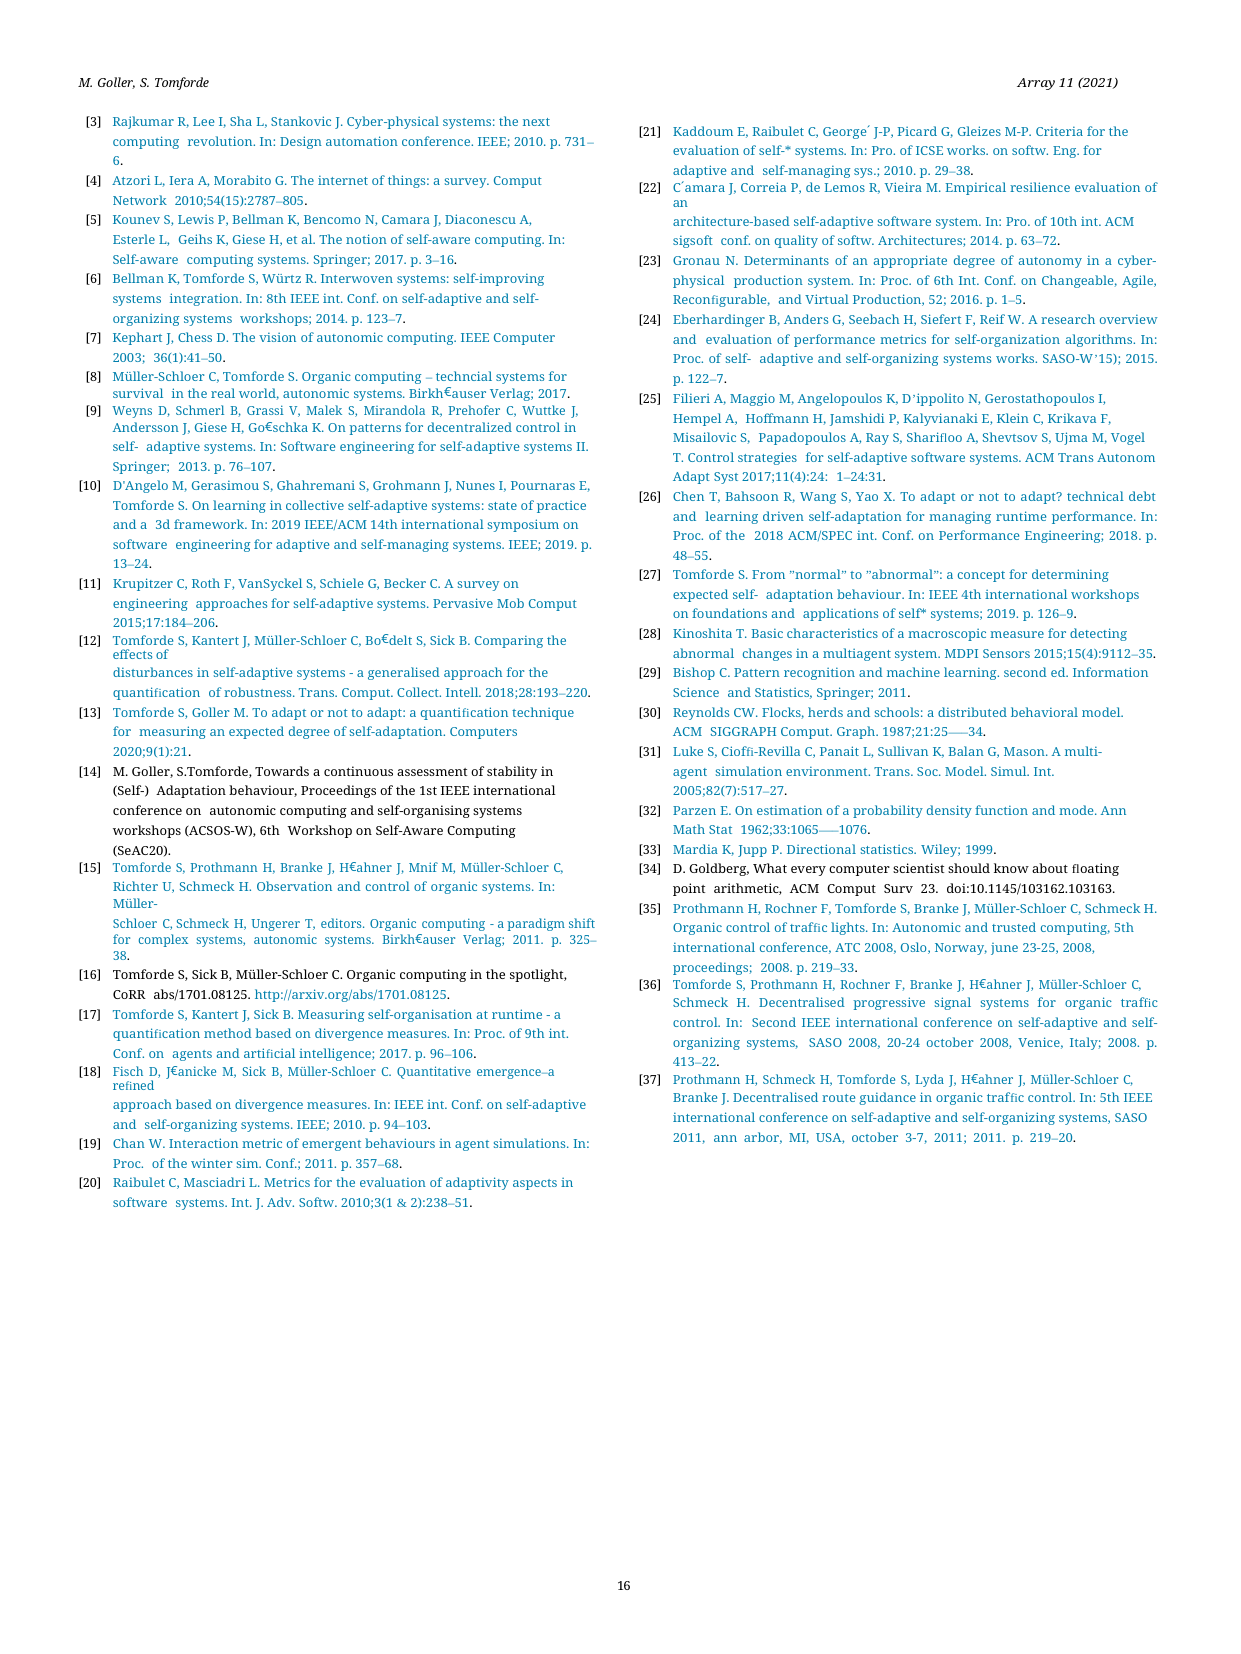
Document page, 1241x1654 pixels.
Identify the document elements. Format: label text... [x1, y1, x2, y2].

picture [807, 922, 813, 930]
picture [315, 503, 321, 510]
picture [308, 444, 315, 451]
picture [370, 1069, 376, 1076]
picture [796, 982, 809, 989]
picture [769, 807, 776, 815]
picture [672, 806, 678, 813]
picture [401, 1179, 408, 1187]
picture [728, 183, 732, 195]
picture [863, 903, 874, 911]
picture [789, 1017, 795, 1025]
picture [418, 728, 423, 736]
picture [761, 925, 767, 932]
picture [340, 1161, 346, 1169]
picture [383, 726, 389, 734]
picture [935, 1115, 941, 1122]
picture [830, 572, 837, 579]
picture [252, 391, 258, 398]
picture [740, 727, 746, 734]
picture [1009, 609, 1014, 618]
list Chen T, Bahsoon R, Wang S, Yao X. To adapt or not to adapt? technical debt and learning driven self-adaptation for managing runtime performance. In: Proc. of the 2018 ACM/SPEC int. Conf. on Performance Engineering; 2018. p. 48–55. [638, 488, 1158, 564]
picture [1053, 925, 1064, 930]
picture [804, 435, 810, 443]
picture [210, 139, 216, 146]
picture [850, 514, 856, 521]
picture [442, 1069, 448, 1076]
picture [163, 519, 169, 527]
picture [215, 862, 234, 872]
picture [736, 965, 742, 972]
picture [698, 126, 704, 134]
picture [1008, 275, 1014, 283]
picture [942, 166, 947, 175]
picture [477, 710, 483, 717]
picture [251, 371, 262, 379]
text Richter U, Schmeck H. Observation and control of organic systems. In: Müller- [113, 878, 601, 912]
picture [683, 730, 694, 736]
text approach based on divergence measures. In: IEEE int. Conf. on self-adaptive and self-organizing systems. IEEE; 2010. p. 94–103. [113, 1096, 588, 1133]
picture [782, 435, 788, 442]
picture [1096, 589, 1103, 599]
picture [517, 236, 524, 244]
picture [672, 1093, 678, 1102]
picture [1032, 569, 1038, 577]
picture [336, 1051, 342, 1058]
picture [889, 628, 895, 636]
picture [183, 274, 191, 281]
picture [236, 116, 243, 124]
picture [395, 335, 401, 342]
picture [1030, 491, 1041, 501]
picture [277, 1197, 283, 1205]
picture [502, 217, 514, 224]
picture [125, 1081, 131, 1090]
picture [181, 1200, 188, 1210]
picture [122, 581, 133, 588]
picture [363, 1159, 368, 1168]
picture [447, 335, 453, 342]
picture [473, 333, 480, 340]
picture [538, 424, 548, 432]
picture [301, 1120, 308, 1127]
picture [835, 1095, 842, 1102]
picture [719, 944, 724, 952]
picture [227, 1028, 234, 1036]
picture [979, 315, 986, 322]
picture [421, 1069, 428, 1076]
picture [501, 1180, 508, 1190]
picture [922, 572, 928, 579]
picture [210, 601, 216, 609]
picture [1100, 930, 1110, 935]
picture [1071, 282, 1079, 288]
picture [690, 126, 696, 134]
picture [904, 337, 913, 342]
picture [863, 1074, 868, 1082]
picture [921, 631, 927, 638]
picture [463, 1141, 469, 1148]
picture [1077, 337, 1083, 344]
picture [886, 592, 893, 599]
picture [232, 690, 238, 697]
picture [1121, 1115, 1127, 1122]
picture [680, 491, 687, 499]
picture [711, 258, 718, 265]
picture [951, 1112, 957, 1120]
picture [868, 1112, 874, 1120]
picture [916, 129, 922, 136]
picture [456, 441, 462, 449]
picture [1055, 710, 1061, 717]
picture [829, 235, 835, 243]
picture [930, 982, 939, 989]
picture [220, 1180, 226, 1187]
picture [820, 904, 827, 911]
picture [222, 372, 230, 379]
picture [549, 139, 555, 147]
picture [145, 1030, 150, 1038]
picture [1028, 145, 1035, 155]
picture [112, 1067, 122, 1074]
picture [120, 119, 126, 126]
picture [552, 710, 564, 718]
picture [1042, 1077, 1050, 1084]
picture [748, 294, 754, 301]
picture [1143, 904, 1150, 911]
picture [186, 353, 192, 360]
picture [297, 196, 302, 205]
list Prothmann H, Rochner F, Tomforde S, Branke J, Müller-Schloer C, Schmeck H. Organic control of traffic lights. In: Autonomic and trusted computing, 5th international conference, ATC 2008, Oslo, Norway, june 23-25, 2008, proceedings; 2008. p. 219–33. [638, 900, 1158, 976]
picture [549, 483, 556, 490]
picture [1089, 748, 1096, 756]
picture [708, 1020, 714, 1027]
picture [849, 982, 855, 989]
picture [1009, 569, 1020, 577]
picture [672, 1075, 679, 1082]
picture [476, 1179, 483, 1187]
picture [580, 542, 586, 550]
picture [254, 503, 264, 513]
picture [697, 824, 704, 834]
picture [881, 1092, 892, 1102]
picture [890, 608, 896, 616]
picture [345, 276, 354, 281]
list Chan W. Interaction metric of emergent behaviours in agent simulations. In: Proc. of the winter sim. Conf.; 2011. p. 357–68. [78, 1135, 597, 1172]
picture [391, 1120, 404, 1127]
picture [720, 569, 726, 577]
picture [373, 237, 379, 244]
picture [210, 729, 217, 736]
picture [688, 148, 695, 155]
list Tomforde S, Prothmann H, Branke J, H€ahner J, Mnif M, Müller-Schloer C, [78, 862, 601, 876]
picture [830, 707, 836, 715]
picture [1152, 182, 1158, 190]
picture [342, 257, 352, 267]
picture [991, 236, 997, 243]
picture [853, 129, 859, 136]
picture [879, 569, 885, 576]
list Kounev S, Lewis P, Bellman K, Bencomo N, Camara J, Diaconescu A, Esterle L, Geihs K, Giese H, et al. The notion of self-aware computing. In: Self-aware computing systems. Springer; 2017. p. 3–16. [85, 211, 578, 268]
picture [118, 690, 127, 697]
picture [807, 707, 814, 715]
list Tomforde S, Goller M. To adapt or not to adapt: a quantification technique for measuring an expected degree of self-adaptation. Computers 2020;9(1):21. [78, 704, 577, 760]
picture [780, 185, 786, 192]
picture [253, 316, 259, 323]
picture [348, 1031, 354, 1038]
picture [158, 1102, 164, 1109]
picture [852, 1077, 864, 1084]
picture [417, 441, 423, 449]
picture [717, 514, 724, 521]
picture [294, 294, 301, 303]
picture [487, 937, 501, 947]
picture [180, 1051, 186, 1058]
picture [486, 296, 493, 303]
picture [356, 690, 367, 695]
picture [202, 601, 208, 609]
picture [889, 769, 896, 776]
picture [232, 273, 238, 283]
picture [112, 481, 119, 490]
picture [161, 635, 167, 645]
picture [793, 337, 799, 345]
picture [1052, 146, 1059, 155]
list Krupitzer C, Roth F, VanSyckel S, Schiele G, Becker C. A survey on engineering approaches for self-adaptive systems. Pervasive Mob Comput 2015;17:184–206. [78, 575, 583, 631]
picture [307, 139, 314, 146]
picture [203, 1031, 214, 1036]
picture [732, 1093, 739, 1102]
picture [262, 863, 271, 870]
picture [481, 333, 488, 340]
picture [452, 884, 459, 891]
picture [341, 726, 347, 734]
picture [228, 1011, 238, 1019]
picture [288, 1141, 294, 1148]
picture [201, 937, 208, 947]
picture [294, 520, 299, 529]
picture [802, 631, 809, 638]
picture [428, 119, 434, 126]
picture [813, 278, 820, 288]
picture [470, 921, 485, 931]
picture [301, 865, 308, 872]
picture [281, 989, 287, 1001]
picture [1066, 1020, 1072, 1028]
picture [856, 982, 862, 989]
picture [394, 1180, 400, 1187]
picture [1121, 317, 1130, 322]
picture [191, 388, 198, 396]
list Weyns D, Schmerl B, Grassi V, Malek S, Mirandola R, Prehofer C, Wuttke J, [85, 404, 601, 418]
picture [440, 990, 445, 999]
picture [824, 168, 833, 175]
list Parzen E. On estimation of a probability density function and mode. Ann Math Stat 1962;33:1065—–1076. [638, 802, 1158, 838]
picture [386, 408, 399, 415]
picture [284, 578, 291, 588]
picture [756, 185, 768, 190]
picture [742, 847, 749, 854]
picture [535, 237, 541, 244]
picture [700, 396, 709, 401]
picture [1129, 491, 1135, 499]
picture [181, 937, 188, 944]
picture [874, 767, 883, 774]
picture [417, 483, 424, 490]
picture [313, 1177, 319, 1185]
picture [958, 514, 970, 524]
picture [380, 1138, 387, 1148]
picture [228, 178, 234, 185]
picture [284, 275, 294, 283]
picture [1090, 148, 1096, 155]
picture [822, 980, 831, 987]
picture [124, 901, 131, 908]
picture [162, 444, 168, 451]
picture [1010, 631, 1016, 638]
picture [120, 951, 125, 960]
picture [538, 601, 544, 608]
list Tomforde S. From ”normal” to ”abnormal”: a concept for determining expected self- adaptation behaviour. In: IEEE 4th international workshops on foundations and applications of self* systems; 2019. p. 126–9. [638, 566, 1158, 623]
picture [1090, 1040, 1097, 1050]
list Fisch D, J€anicke M, Sick B, Müller-Schloer C. Quantitative emergence–a refined [78, 1064, 601, 1094]
picture [702, 314, 709, 324]
picture [188, 546, 196, 552]
picture [913, 514, 919, 521]
picture [437, 503, 444, 513]
picture [511, 601, 517, 608]
picture [385, 1159, 391, 1168]
picture [1083, 145, 1089, 153]
picture [255, 1198, 259, 1210]
picture [384, 139, 390, 146]
picture [422, 710, 431, 720]
picture [206, 1099, 212, 1109]
picture [358, 1012, 364, 1019]
picture [830, 669, 837, 677]
list Kephart J, Chess D. The vision of autonomic computing. IEEE Computer 2003; 36(1):41–50. [85, 329, 577, 366]
picture [773, 651, 779, 658]
picture [121, 865, 127, 872]
picture [689, 925, 695, 932]
picture [772, 278, 778, 285]
picture [766, 727, 773, 734]
list Gronau N. Determinants of an appropriate degree of autonomy in a cyber-physical production system. In: Proc. of 6th Int. Conf. on Changeable, Agile, Reconfigurable, and Virtual Production, 52; 2016. p. 1–5. [638, 252, 1158, 308]
picture [163, 1099, 170, 1107]
picture [698, 148, 705, 155]
picture [757, 396, 764, 403]
picture [684, 471, 690, 481]
picture [441, 1012, 447, 1019]
picture [155, 138, 160, 146]
picture [165, 425, 171, 432]
picture [776, 145, 782, 153]
picture [374, 503, 380, 510]
picture [432, 599, 438, 606]
picture [355, 276, 362, 283]
picture [1084, 491, 1091, 499]
picture [270, 388, 276, 398]
picture [461, 1180, 467, 1187]
picture [505, 581, 511, 588]
picture [716, 530, 722, 538]
picture [1029, 922, 1035, 930]
picture [273, 235, 279, 242]
picture [415, 374, 421, 381]
picture [373, 138, 378, 146]
picture [446, 921, 453, 929]
picture [133, 1177, 139, 1184]
picture [173, 519, 179, 527]
picture [711, 317, 717, 324]
picture [1079, 1000, 1085, 1007]
picture [1144, 1093, 1151, 1100]
picture [546, 1141, 552, 1148]
picture [835, 416, 841, 423]
picture [818, 356, 824, 363]
picture [339, 1102, 346, 1109]
picture [811, 670, 818, 677]
picture [741, 491, 748, 501]
picture [838, 297, 845, 304]
picture [1095, 275, 1101, 282]
picture [207, 196, 212, 205]
picture [406, 1069, 420, 1076]
picture [1010, 1093, 1016, 1102]
picture [717, 962, 725, 972]
picture [929, 906, 935, 913]
picture [336, 1179, 341, 1187]
picture [672, 531, 678, 538]
picture [446, 178, 456, 185]
picture [297, 1031, 303, 1038]
picture [883, 808, 889, 815]
picture [247, 406, 252, 415]
picture [1106, 906, 1117, 911]
picture [112, 1178, 118, 1185]
picture [1036, 1095, 1042, 1102]
picture [912, 1038, 918, 1045]
picture [814, 494, 820, 501]
picture [935, 146, 942, 153]
picture [850, 218, 857, 226]
picture [743, 454, 753, 462]
picture [279, 937, 287, 944]
picture [261, 670, 267, 678]
list Atzori L, Iera A, Morabito G. The internet of things: a survey. Comput Network 2010;54(15):2787–805. [85, 172, 581, 209]
picture [894, 980, 901, 987]
picture [470, 273, 476, 281]
picture [955, 255, 961, 265]
picture [705, 235, 712, 245]
picture [747, 165, 753, 173]
picture [540, 1099, 546, 1107]
picture [173, 316, 179, 323]
picture [189, 316, 196, 326]
picture [241, 865, 250, 872]
picture [251, 1102, 260, 1109]
picture [905, 530, 911, 538]
picture [878, 1000, 887, 1005]
picture [793, 628, 800, 638]
picture [278, 601, 284, 608]
picture [681, 314, 687, 321]
picture [140, 257, 146, 264]
picture [161, 1009, 167, 1019]
picture [1109, 185, 1115, 192]
picture [138, 139, 144, 147]
picture [365, 1138, 371, 1145]
picture [161, 119, 168, 126]
picture [145, 483, 154, 488]
picture [214, 295, 221, 303]
picture [857, 492, 863, 499]
picture [112, 882, 118, 889]
picture [333, 578, 340, 588]
picture [971, 707, 977, 714]
picture [809, 808, 815, 815]
picture [1022, 611, 1028, 619]
picture [748, 825, 753, 834]
picture [749, 669, 754, 677]
picture [975, 455, 982, 465]
picture [450, 670, 456, 678]
text Branke J. Decentralised route guidance in organic traffic control. In: 5th IEEE international conference on self-adaptive and self-organizing systems, SASO 2011, ann arbor, MI, USA, october 3-7, 2011; 2011. p. 219–20. [673, 1089, 1167, 1146]
picture [672, 668, 678, 677]
picture [223, 1030, 228, 1038]
picture [687, 1077, 693, 1084]
picture [864, 238, 871, 245]
picture [719, 1114, 724, 1122]
picture [546, 921, 554, 931]
picture [692, 608, 703, 616]
picture [145, 335, 151, 342]
picture [238, 466, 249, 471]
picture [932, 356, 938, 363]
picture [194, 729, 204, 739]
picture [775, 589, 781, 599]
picture [448, 1011, 453, 1019]
picture [734, 925, 740, 932]
picture [810, 982, 817, 989]
picture [168, 444, 174, 452]
picture [133, 898, 139, 906]
picture [1125, 922, 1132, 930]
picture [798, 807, 805, 815]
picture [586, 918, 591, 926]
picture [533, 667, 540, 677]
picture [1115, 220, 1126, 226]
picture [868, 183, 874, 190]
picture [112, 726, 118, 734]
picture [1106, 334, 1113, 344]
picture [991, 945, 1001, 955]
picture [159, 195, 166, 205]
picture [443, 237, 450, 244]
picture [729, 530, 736, 538]
picture [464, 424, 474, 432]
picture [396, 217, 407, 222]
picture [876, 294, 882, 304]
picture [779, 165, 785, 173]
picture [332, 139, 339, 146]
text Schloer C, Schmeck H, Ungerer T, editors. Organic computing - a paradigm shift for complex systems, autonomic systems. Birkh€auser Verlag; 2011. p. 325–38. [113, 916, 601, 964]
picture [459, 217, 465, 224]
picture [1125, 592, 1131, 600]
picture [112, 425, 118, 432]
picture [291, 581, 297, 588]
picture [966, 413, 976, 423]
picture [822, 337, 828, 344]
picture [749, 414, 755, 421]
picture [961, 590, 968, 597]
picture [118, 296, 125, 306]
picture [790, 183, 797, 190]
picture [135, 276, 146, 281]
picture [344, 921, 350, 928]
picture [917, 608, 926, 613]
picture [437, 1177, 443, 1185]
picture [922, 1077, 929, 1087]
picture [248, 1178, 254, 1187]
picture [1100, 808, 1106, 815]
picture [154, 316, 162, 321]
picture [812, 414, 819, 421]
picture [479, 178, 486, 188]
picture [265, 881, 271, 889]
picture [493, 522, 501, 532]
picture [328, 918, 335, 928]
picture [790, 355, 795, 363]
picture [859, 611, 865, 618]
picture [316, 444, 323, 451]
picture [383, 500, 389, 510]
picture [506, 422, 512, 432]
picture [928, 805, 934, 815]
picture [238, 882, 245, 889]
picture [672, 570, 680, 577]
picture [350, 444, 360, 454]
picture [293, 710, 299, 718]
picture [672, 315, 679, 324]
picture [141, 559, 148, 566]
picture [990, 670, 996, 677]
picture [285, 422, 292, 432]
picture [1095, 979, 1103, 989]
picture [397, 729, 403, 737]
picture [337, 522, 343, 529]
picture [384, 921, 391, 931]
picture [1138, 997, 1144, 1005]
picture [318, 374, 324, 381]
picture [851, 589, 858, 597]
picture [235, 865, 242, 872]
picture [383, 579, 390, 586]
picture [279, 137, 286, 146]
picture [672, 376, 678, 384]
picture [252, 708, 260, 715]
picture [907, 145, 913, 153]
picture [1097, 631, 1103, 638]
picture [742, 321, 750, 327]
picture [524, 425, 530, 432]
picture [160, 707, 166, 715]
picture [757, 275, 763, 285]
picture [290, 176, 298, 183]
picture [938, 314, 944, 322]
picture [375, 408, 385, 415]
picture [767, 413, 773, 421]
picture [247, 667, 253, 675]
picture [414, 1051, 420, 1059]
picture [906, 511, 912, 519]
picture [392, 175, 399, 185]
picture [834, 805, 840, 813]
picture [800, 148, 807, 158]
picture [166, 882, 171, 891]
picture [1050, 1094, 1055, 1102]
picture [812, 455, 818, 462]
picture [930, 126, 936, 134]
list Kaddoum E, Raibulet C, George´ J-P, Picard G, Gleizes M-P. Criteria for the evaluation of self-* systems. In: Pro. of ICSE works. on softw. Eng. for adaptive and self-managing sys.; 2010. p. 29–38. [638, 122, 1158, 179]
picture [1100, 1093, 1105, 1102]
picture [370, 293, 376, 301]
picture [791, 432, 797, 442]
picture [1121, 924, 1126, 932]
picture [672, 394, 679, 401]
picture [458, 542, 465, 552]
picture [900, 492, 908, 499]
picture [112, 708, 120, 715]
picture [772, 126, 778, 133]
picture [1014, 808, 1020, 815]
picture [378, 539, 384, 547]
picture [523, 1099, 529, 1107]
picture [525, 1029, 530, 1038]
picture [489, 638, 500, 643]
picture [233, 919, 240, 926]
picture [776, 925, 782, 932]
picture [294, 865, 300, 872]
picture [348, 989, 352, 1001]
picture [884, 749, 891, 756]
picture [884, 454, 889, 462]
picture [1016, 982, 1022, 989]
picture [847, 710, 853, 717]
picture [862, 747, 868, 756]
picture [112, 1159, 118, 1166]
picture [389, 1141, 395, 1148]
picture [688, 710, 702, 720]
picture [112, 235, 119, 242]
picture [704, 611, 711, 618]
picture [893, 1115, 899, 1122]
picture [715, 353, 721, 361]
picture [308, 332, 314, 340]
picture [733, 668, 739, 675]
text disturbances in self-adaptive systems - a generalised approach for the quantification of robustness. Trans. Comput. Collect. Intell. 2018;28:193–220. [113, 664, 601, 701]
picture [335, 601, 341, 608]
picture [950, 1095, 956, 1102]
picture [1058, 278, 1064, 285]
picture [730, 611, 736, 618]
picture [247, 257, 253, 264]
picture [260, 689, 265, 697]
picture [900, 235, 907, 245]
picture [282, 1010, 289, 1017]
picture [468, 405, 476, 415]
picture [247, 175, 253, 182]
picture [492, 581, 499, 591]
picture [845, 906, 851, 913]
picture [112, 934, 117, 942]
list Bishop C. Pattern recognition and machine learning. second ed. Information Science and Statistics, Springer; 2011. [638, 664, 1158, 701]
picture [147, 119, 158, 124]
picture [308, 883, 313, 891]
picture [517, 862, 525, 872]
picture [1150, 317, 1157, 324]
picture [384, 1120, 389, 1129]
picture [794, 749, 800, 756]
picture [253, 539, 259, 547]
picture [965, 185, 971, 193]
picture [287, 257, 298, 262]
picture [285, 480, 292, 488]
picture [348, 520, 358, 529]
picture [924, 275, 930, 283]
picture [764, 904, 771, 911]
picture [873, 127, 877, 139]
picture [508, 178, 519, 183]
picture [957, 1095, 964, 1102]
picture [184, 1102, 190, 1109]
picture [1076, 749, 1083, 756]
picture [315, 1197, 323, 1207]
picture [379, 175, 385, 183]
picture [882, 127, 889, 134]
picture [1086, 126, 1092, 134]
picture [526, 374, 537, 379]
picture [760, 631, 766, 638]
picture [462, 920, 469, 928]
text architecture-based self-adaptive software system. In: Pro. of 10th int. ACM sigsoft conf. on quality of softw. Architectures; 2014. p. 63–72. [673, 213, 1167, 249]
picture [308, 1141, 319, 1146]
picture [132, 116, 140, 126]
picture [420, 865, 427, 872]
picture [299, 175, 306, 185]
picture [892, 216, 899, 226]
picture [160, 500, 166, 508]
picture [231, 503, 244, 508]
picture [423, 234, 429, 242]
picture [1001, 769, 1012, 774]
picture [972, 145, 979, 155]
list Filieri A, Maggio M, Angelopoulos K, D’ippolito N, Gerostathopoulos I, Hempel A, Hoffmann H, Jamshidi P, Kalyvianaki E, Klein C, Krikava F, Misailovic S, Papadopoulos A, Ray S, Sharifloo A, Shevtsov S, Ujma M, Vogel T. Control strategies for self-adaptive software systems. ACM Trans Autonom Adapt Syst 2017;11(4):24: 1–24:31. [638, 390, 1158, 486]
picture [437, 293, 443, 303]
picture [741, 746, 752, 756]
picture [688, 1095, 694, 1102]
picture [120, 921, 126, 928]
picture [721, 297, 729, 302]
picture [120, 1138, 127, 1146]
picture [845, 238, 851, 245]
list Prothmann H, Schmeck H, Tomforde S, Lyda J, H€ahner J, Müller-Schloer C, [638, 1073, 1173, 1087]
picture [869, 808, 875, 815]
picture [178, 605, 186, 611]
picture [341, 601, 347, 609]
picture [525, 483, 532, 490]
picture [1046, 337, 1052, 344]
picture [223, 579, 230, 586]
picture [949, 590, 956, 599]
picture [740, 998, 746, 1005]
picture [388, 374, 395, 381]
picture [1075, 416, 1081, 423]
picture [1020, 127, 1026, 134]
picture [335, 1141, 341, 1148]
picture [734, 494, 740, 501]
picture [563, 601, 570, 608]
picture [132, 408, 146, 418]
picture [452, 391, 458, 398]
picture [546, 407, 552, 415]
picture [760, 129, 766, 136]
picture [306, 1102, 317, 1107]
picture [938, 531, 945, 538]
picture [305, 919, 312, 926]
picture [990, 1115, 996, 1122]
picture [1031, 749, 1037, 756]
picture [812, 825, 817, 834]
picture [1075, 649, 1080, 658]
picture [178, 1069, 185, 1076]
picture [994, 278, 1000, 285]
picture [162, 601, 171, 606]
picture [195, 257, 201, 264]
list D'Angelo M, Gerasimou S, Ghahremani S, Grohmann J, Nunes I, Pournaras E, Tomforde S. On learning in collective self-adaptive systems: state of practice and a 3d framework. In: 2019 IEEE/ACM 14th international symposium on software engineering for adaptive and self-managing systems. IEEE; 2019. p. 13–24. [78, 477, 597, 572]
picture [1121, 1017, 1127, 1027]
picture [516, 921, 523, 928]
picture [172, 1158, 179, 1168]
picture [965, 925, 972, 932]
picture [560, 502, 568, 510]
picture [529, 540, 536, 547]
picture [915, 808, 922, 818]
picture [992, 572, 998, 580]
picture [689, 278, 696, 288]
picture [913, 904, 919, 913]
picture [458, 636, 464, 645]
picture [244, 542, 250, 549]
picture [1036, 219, 1042, 226]
picture [1001, 707, 1007, 717]
picture [867, 726, 874, 736]
picture [212, 1122, 220, 1127]
picture [415, 1012, 422, 1019]
picture [672, 1057, 678, 1064]
picture [411, 729, 417, 736]
picture [1058, 453, 1071, 460]
picture [126, 884, 132, 891]
picture [574, 918, 587, 928]
picture [529, 921, 535, 928]
picture [817, 472, 824, 479]
picture [692, 216, 699, 224]
text Andersson J, Giese H, Go€schka K. On patterns for decentralized control in self- adaptive systems. In: Software engineering for self-adaptive systems II. Springer; 2013. p. 76–107. [112, 418, 601, 475]
picture [118, 1031, 127, 1038]
picture [775, 356, 781, 363]
picture [829, 414, 833, 426]
picture [882, 1074, 887, 1084]
picture [255, 919, 260, 928]
picture [856, 396, 863, 403]
picture [680, 275, 687, 283]
picture [781, 356, 787, 364]
picture [672, 551, 678, 558]
picture [146, 139, 153, 146]
picture [937, 590, 948, 599]
picture [877, 513, 882, 521]
picture [1088, 278, 1094, 285]
picture [158, 235, 164, 244]
picture [813, 923, 819, 932]
picture [578, 481, 585, 490]
picture [758, 727, 765, 734]
picture [682, 165, 688, 175]
picture [271, 598, 277, 606]
picture [835, 904, 843, 911]
picture [909, 980, 916, 989]
picture [362, 236, 367, 244]
picture [1008, 434, 1016, 442]
picture [726, 314, 733, 324]
picture [326, 391, 337, 396]
picture [129, 1197, 136, 1207]
picture [429, 422, 435, 432]
picture [529, 293, 535, 301]
picture [543, 865, 549, 872]
picture [384, 1009, 390, 1017]
picture [797, 396, 803, 403]
picture [288, 865, 294, 872]
picture [358, 425, 364, 432]
picture [1050, 982, 1058, 989]
picture [179, 618, 192, 625]
picture [743, 256, 750, 265]
picture [368, 670, 374, 677]
picture [768, 315, 775, 322]
picture [1010, 1000, 1021, 1005]
picture [203, 710, 209, 717]
picture [1031, 591, 1038, 599]
picture [1047, 628, 1053, 636]
picture [685, 185, 691, 192]
picture [817, 530, 821, 542]
picture [1010, 185, 1020, 190]
picture [837, 589, 843, 596]
list Rajkumar R, Lee I, Sha L, Stankovic J. Cyber-physical systems: the next computing revolution. In: Design automation conference. IEEE; 2010. p. 731–6. [85, 113, 597, 169]
picture [951, 649, 962, 656]
list M. Goller, S.Tomforde, Towards a continuous assessment of stability in (Self-) Adaptation behaviour, Proceedings of the 1st IEEE international conference on autonomic computing and self-organising systems workshops (ACSOS-W), 6th Workshop on Self-Aware Computing (SeAC20). [78, 763, 577, 859]
picture [375, 707, 381, 715]
picture [815, 1133, 824, 1142]
picture [132, 422, 138, 432]
list D. Goldberg, What every computer scientist should know about floating point arithmetic, ACM Comput Surv 23. doi:10.1145/103162.103163. [638, 860, 1133, 897]
picture [1054, 613, 1065, 618]
picture [776, 238, 787, 248]
picture [899, 1115, 905, 1123]
picture [888, 414, 895, 421]
picture [112, 501, 120, 508]
picture [907, 315, 913, 322]
picture [466, 444, 472, 451]
picture [1086, 649, 1093, 656]
picture [672, 295, 678, 302]
picture [309, 1120, 316, 1127]
picture [1086, 416, 1096, 423]
list Raibulet C, Masciadri L. Metrics for the evaluation of adaptivity aspects in software systems. Int. J. Adv. Softw. 2010;3(1 & 2):238–51. [78, 1174, 597, 1211]
picture [334, 542, 341, 549]
list Kinoshita T. Basic characteristics of a macroscopic measure for detecting abnormal changes in a multiagent system. MDPI Sensors 2015;15(4):9112–35. [638, 625, 1158, 662]
picture [680, 648, 686, 655]
picture [942, 514, 948, 521]
picture [305, 391, 311, 398]
picture [554, 1102, 560, 1110]
picture [156, 334, 162, 342]
picture [822, 651, 833, 656]
picture [1124, 258, 1131, 268]
picture [495, 1012, 504, 1019]
picture [292, 992, 299, 999]
picture [520, 935, 525, 944]
picture [161, 353, 167, 362]
picture [751, 570, 758, 577]
picture [747, 904, 754, 911]
picture [672, 453, 680, 460]
picture [672, 747, 678, 756]
picture [317, 1120, 324, 1129]
picture [419, 408, 425, 415]
picture [423, 136, 429, 144]
picture [189, 918, 208, 928]
picture [725, 532, 730, 540]
picture [548, 1069, 554, 1076]
picture [741, 297, 747, 304]
list Bellman K, Tomforde S, Würtz R. Interwoven systems: self-improving systems integration. In: 8th IEEE int. Conf. on self-adaptive and self-organizing systems workshops; 2014. p. 123–7. [85, 271, 578, 327]
text Schmeck H. Decentralised progressive signal systems for organic traffic control. In: Second IEEE international conference on self-adaptive and self-organizing systems, SASO 2008, 20-24 october 2008, Venice, Italy; 2008. p. 413–22. [673, 994, 1158, 1070]
picture [154, 441, 160, 449]
picture [271, 1122, 282, 1127]
picture [1008, 255, 1014, 263]
picture [538, 522, 545, 529]
picture [936, 611, 943, 621]
picture [216, 921, 222, 928]
picture [213, 464, 219, 472]
picture [508, 335, 519, 340]
picture [885, 1112, 891, 1120]
picture [255, 217, 266, 222]
picture [458, 178, 467, 183]
picture [865, 433, 872, 440]
picture [237, 687, 243, 695]
list Müller-Schloer C, Tomforde S. Organic computing – techncial systems for survival in the real world, autonomic systems. Birkh€auser Verlag; 2017. [85, 369, 597, 402]
picture [672, 414, 679, 421]
picture [758, 998, 765, 1007]
picture [1087, 1074, 1095, 1084]
picture [1094, 533, 1100, 540]
list Mardia K, Jupp P. Directional statistics. Wiley; 1999. [638, 841, 1173, 858]
picture [172, 1122, 178, 1129]
picture [212, 578, 219, 588]
picture [165, 747, 169, 758]
picture [362, 116, 368, 123]
picture [745, 687, 751, 697]
picture [275, 276, 282, 283]
picture [386, 865, 392, 872]
picture [129, 539, 136, 549]
picture [408, 389, 414, 398]
list Tomforde S, Prothmann H, Rochner F, Branke J, H€ahner J, Müller-Schloer C, [638, 978, 1173, 992]
picture [941, 219, 948, 229]
picture [1059, 433, 1064, 442]
picture [672, 708, 678, 715]
picture [131, 669, 136, 677]
picture [946, 945, 952, 952]
picture [158, 406, 164, 413]
picture [789, 608, 795, 618]
picture [130, 1069, 136, 1076]
picture [801, 168, 808, 175]
picture [763, 511, 769, 519]
picture [444, 670, 450, 677]
picture [319, 234, 330, 242]
picture [981, 922, 987, 930]
picture [380, 374, 386, 382]
picture [698, 238, 704, 245]
picture [163, 649, 169, 657]
picture [719, 218, 727, 226]
picture [819, 1075, 826, 1082]
picture [718, 979, 724, 989]
picture [694, 1000, 705, 1005]
picture [672, 354, 678, 361]
picture [687, 1040, 693, 1047]
picture [455, 1198, 460, 1207]
picture [1062, 218, 1068, 226]
picture [217, 215, 224, 222]
picture [502, 293, 508, 301]
picture [699, 903, 706, 913]
picture [329, 519, 337, 531]
list C´amara J, Correia P, de Lemos R, Vieira M. Empirical resilience evaluation of an [638, 181, 1173, 210]
picture [412, 1180, 418, 1187]
picture [844, 168, 850, 175]
picture [672, 965, 678, 973]
picture [196, 601, 202, 608]
picture [875, 1020, 881, 1027]
picture [508, 1069, 519, 1074]
picture [474, 441, 480, 449]
picture [196, 1180, 202, 1187]
picture [748, 924, 758, 932]
picture [900, 651, 907, 661]
picture [1005, 238, 1011, 246]
picture [249, 865, 257, 872]
picture [1081, 805, 1087, 815]
picture [742, 353, 748, 361]
picture [848, 610, 855, 618]
picture [519, 217, 525, 224]
picture [722, 608, 728, 616]
picture [444, 215, 451, 224]
picture [161, 1119, 167, 1127]
picture [975, 805, 985, 815]
picture [397, 234, 403, 242]
picture [283, 1179, 294, 1187]
picture [709, 492, 717, 499]
picture [226, 667, 235, 675]
picture [741, 786, 746, 795]
picture [771, 1094, 781, 1102]
picture [672, 278, 678, 286]
picture [985, 1074, 1000, 1084]
picture [761, 708, 768, 715]
picture [350, 539, 356, 547]
picture [287, 989, 291, 1001]
picture [400, 335, 411, 340]
picture [270, 581, 277, 591]
picture [924, 982, 931, 989]
picture [1052, 1017, 1058, 1025]
picture [1106, 354, 1111, 363]
picture [672, 904, 678, 911]
picture [151, 865, 157, 872]
picture [964, 808, 971, 818]
picture [794, 472, 801, 479]
picture [330, 937, 337, 947]
picture [831, 337, 844, 342]
picture [1069, 216, 1076, 226]
picture [711, 295, 717, 304]
picture [1051, 749, 1057, 756]
picture [878, 317, 884, 324]
picture [1005, 217, 1011, 224]
picture [920, 533, 926, 540]
picture [390, 937, 400, 944]
picture [837, 1075, 844, 1082]
picture [534, 483, 546, 488]
picture [736, 629, 744, 636]
picture [290, 726, 296, 736]
picture [708, 628, 715, 638]
picture [978, 185, 987, 190]
picture [458, 237, 468, 242]
picture [694, 1040, 701, 1047]
picture [325, 374, 332, 381]
picture [123, 649, 129, 657]
picture [822, 296, 828, 304]
picture [230, 423, 237, 430]
picture [979, 1077, 985, 1084]
picture [145, 689, 150, 697]
picture [215, 687, 221, 695]
picture [926, 452, 934, 462]
picture [140, 1180, 147, 1187]
picture [277, 726, 283, 734]
picture [757, 651, 763, 658]
picture [150, 667, 156, 674]
picture [529, 444, 536, 454]
picture [415, 1100, 422, 1107]
list Luke S, Cioffi-Revilla C, Panait L, Sullivan K, Balan G, Mason. A multi-agent simulation environment. Trans. Soc. Model. Simul. Int. 2005;82(7):517–27. [638, 743, 1123, 799]
picture [184, 1069, 193, 1076]
picture [148, 1067, 154, 1076]
picture [1003, 807, 1010, 815]
list Reynolds CW. Flocks, herds and schools: a distributed behavioral model. ACM SIGGRAPH Comput. Graph. 1987;21:25—–34. [638, 704, 1136, 741]
picture [897, 296, 902, 304]
picture [1031, 1017, 1040, 1025]
picture [901, 394, 908, 403]
picture [1099, 576, 1107, 582]
picture [478, 937, 484, 944]
picture [498, 137, 505, 144]
picture [131, 881, 138, 889]
picture [128, 217, 135, 224]
list Tomforde S, Sick B, Müller-Schloer C. Organic computing in the spotlight, CoRR abs/1701.08125. http://arxiv.org/abs/1701.08125. [78, 966, 588, 1003]
picture [979, 1112, 985, 1120]
picture [404, 422, 410, 430]
picture [391, 729, 397, 736]
picture [503, 178, 509, 185]
picture [1043, 533, 1051, 538]
picture [500, 237, 506, 245]
picture [312, 710, 318, 717]
picture [437, 542, 447, 552]
picture [397, 373, 404, 381]
picture [731, 168, 737, 175]
picture [418, 293, 424, 301]
picture [721, 827, 727, 834]
list Eberhardinger B, Anders G, Seebach H, Siefert F, Reif W. A research overview and evaluation of performance metrics for self-organization algorithms. In: Proc. of self- adaptive and self-organizing systems works. SASO-W’15); 2015. p. 122–7. [638, 311, 1158, 387]
picture [743, 235, 749, 243]
list Tomforde S, Kantert J, Sick B. Measuring self-organisation at runtime - a quantification method based on divergence measures. In: Proc. of 9th int. Conf. on agents and artificial intelligence; 2017. p. 96–106. [78, 1006, 597, 1062]
picture [535, 408, 543, 415]
picture [872, 572, 878, 579]
picture [373, 989, 377, 1001]
list Tomforde S, Kantert J, Müller-Schloer C, Bo€delt S, Sick B. Comparing the effects of [78, 634, 601, 662]
picture [214, 483, 220, 490]
picture [285, 539, 291, 549]
picture [229, 256, 236, 264]
